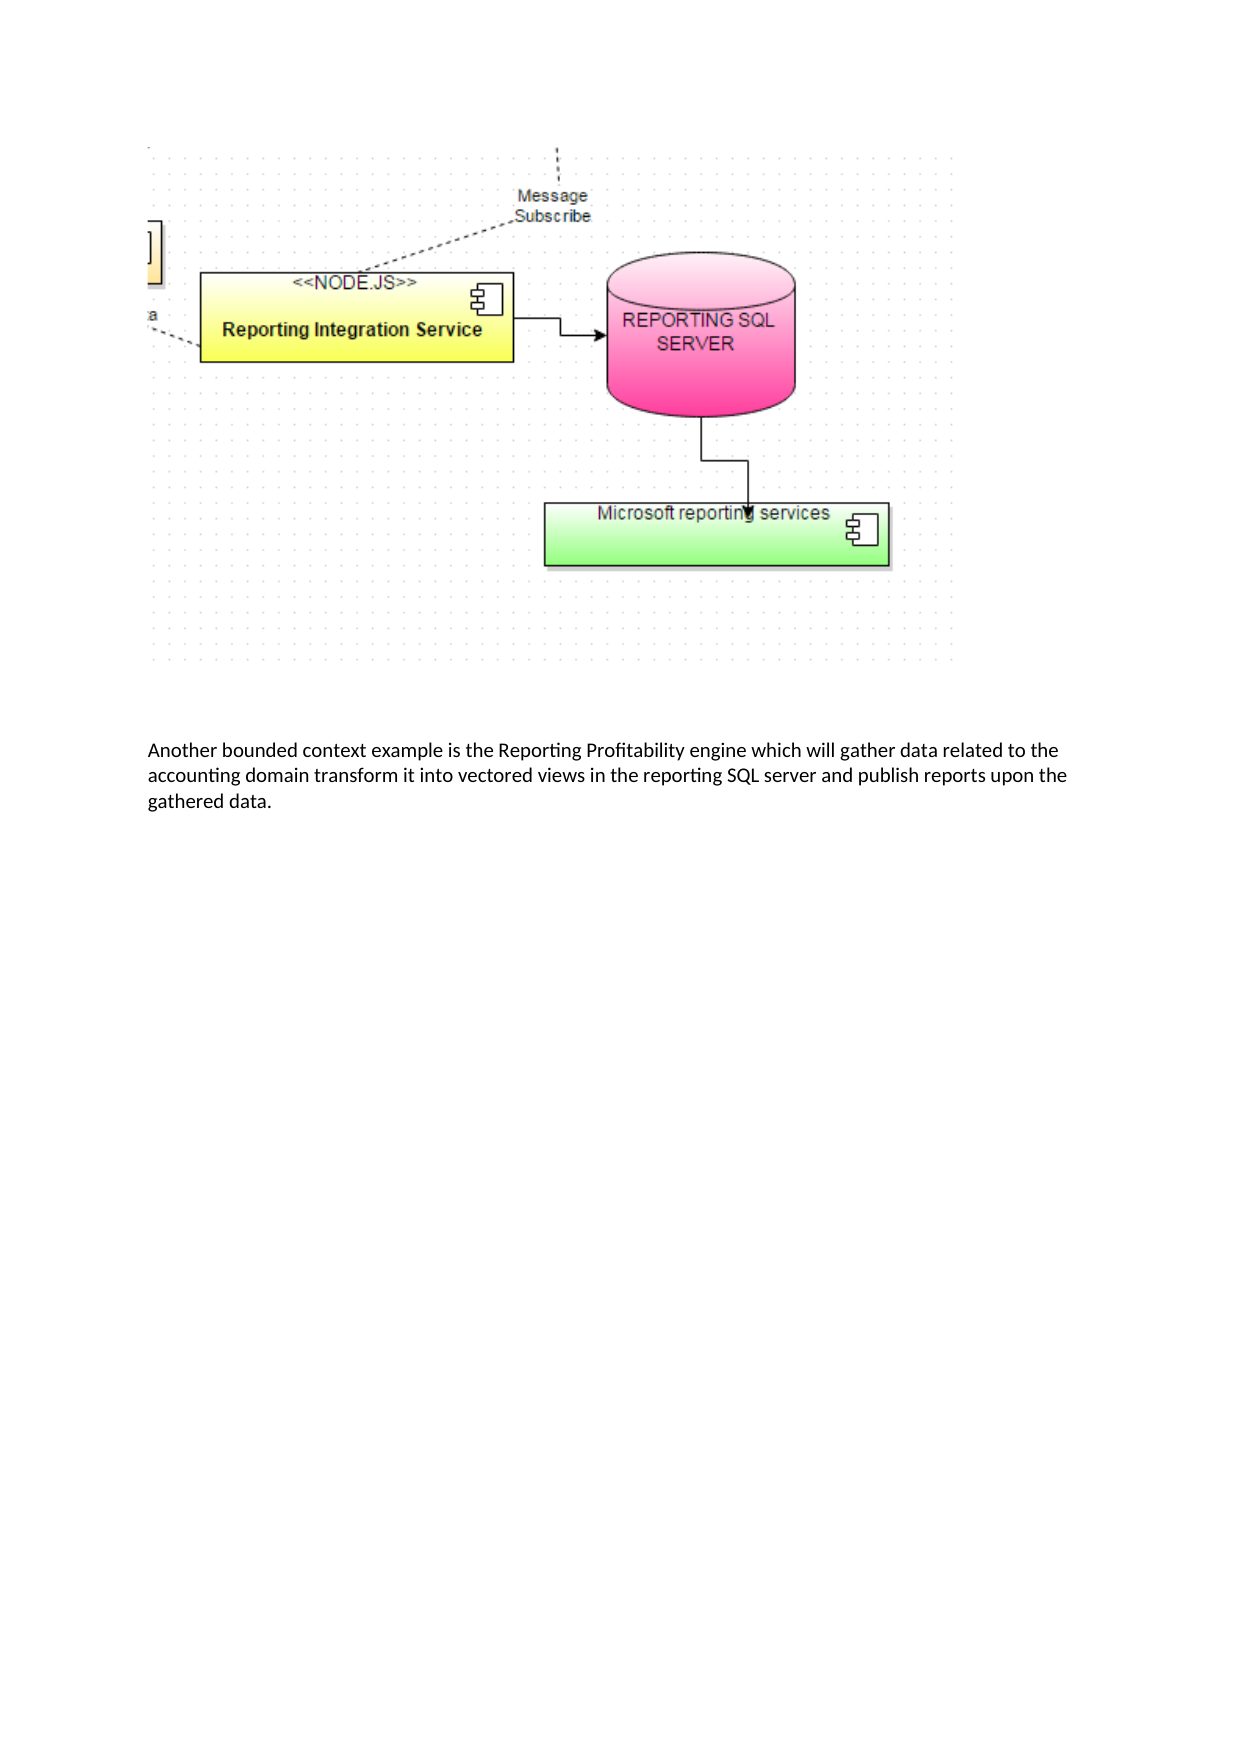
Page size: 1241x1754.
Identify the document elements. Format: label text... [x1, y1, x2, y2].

text Another bounded context example is the Reporting Profitability engine which will gather data related to the accounting domain transform it into vectored views in the reporting SQL server and publish reports upon the gathered data. [148, 737, 1093, 813]
picture [147, 147, 965, 667]
